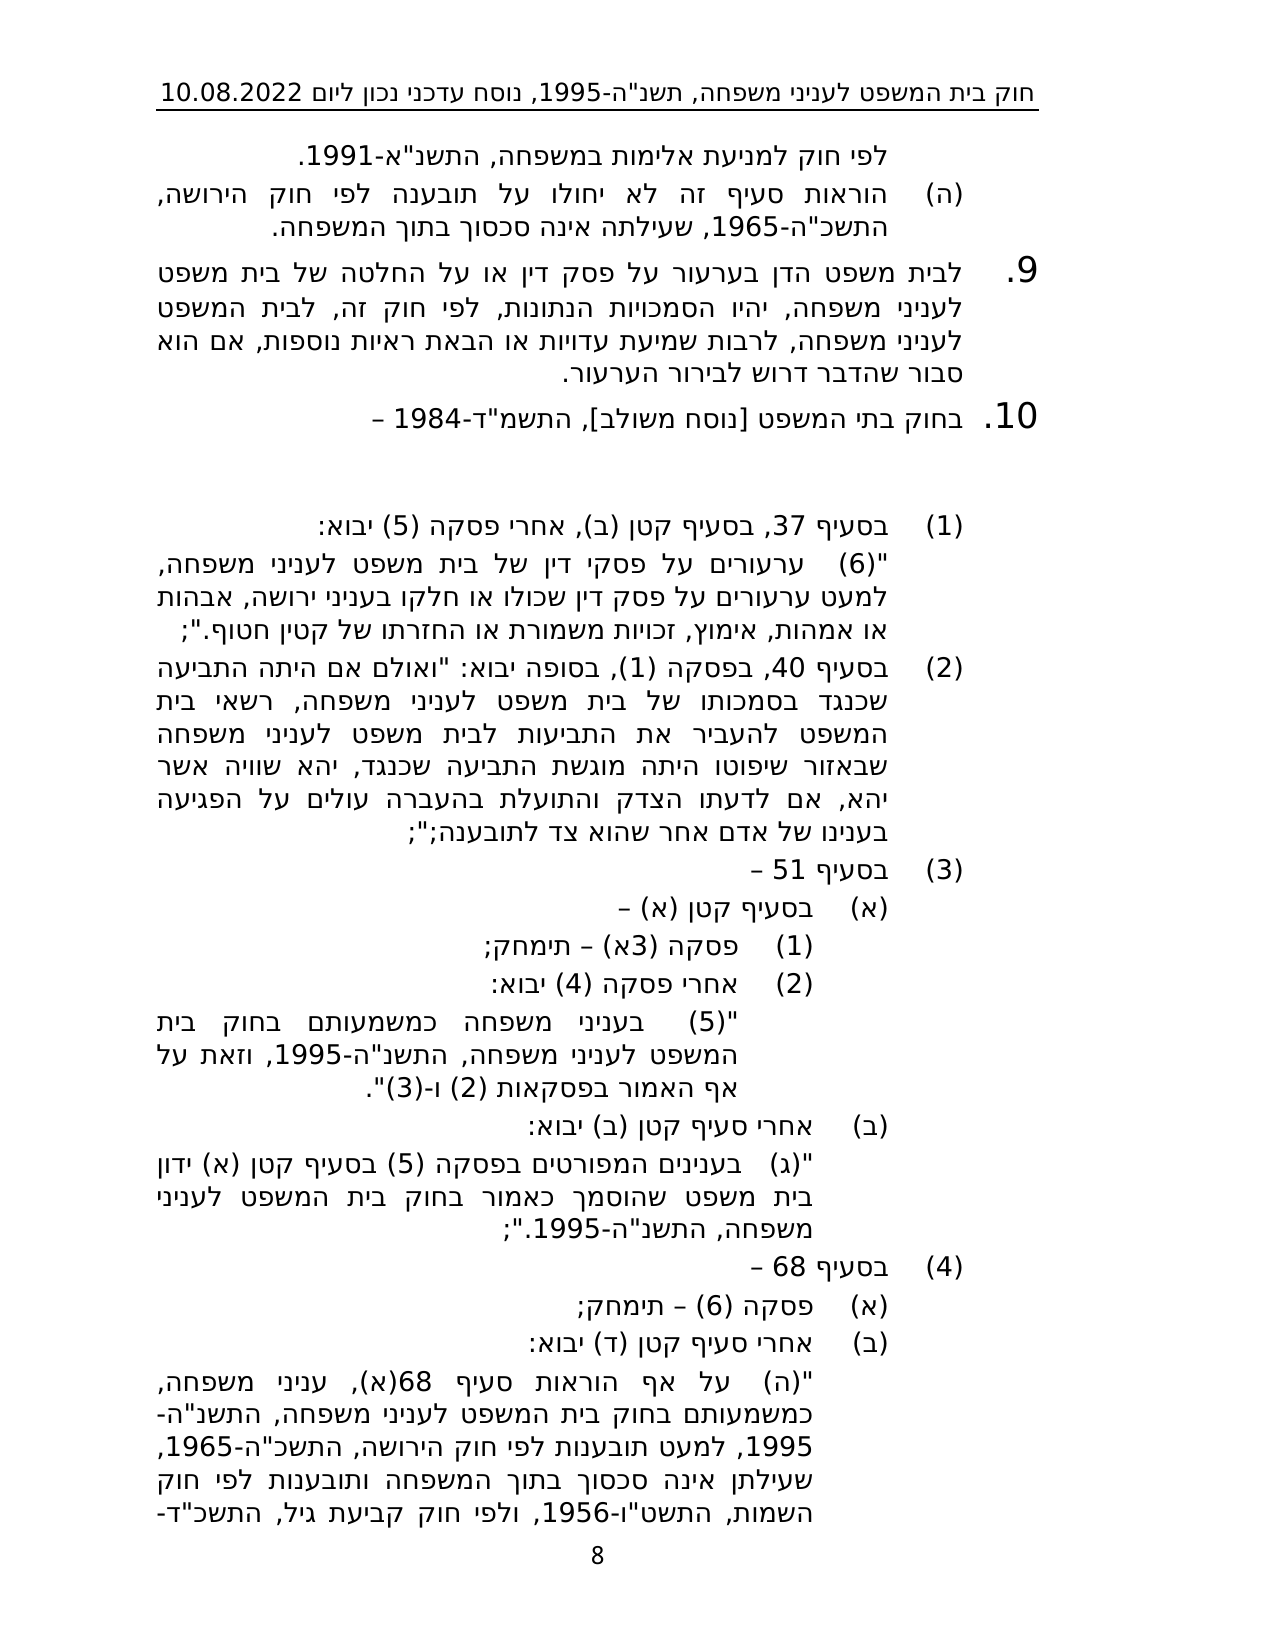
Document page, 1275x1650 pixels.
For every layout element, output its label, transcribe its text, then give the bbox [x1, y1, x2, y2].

text "(6) ערעורים על פסקי דין של בית משפט לעניני משפחה, למעט ערעורים על פסק דין שכולו או חלקו בעניני ירושה, אבהות או אמהות, אימוץ, זכויות משמורת או החזרתו של קטין חטוף."; [156, 769, 889, 866]
text (4) בסעיף 68 – [156, 1472, 964, 1503]
text (1) בסעיף 37, בסעיף קטן (ב), אחרי פסקה (5) יבוא: [156, 731, 964, 762]
text 10. בחוק בתי המשפט [נוסח משולב], התשמ"ד-1984 – [156, 609, 1039, 650]
text "(5) בעניני משפחה כמשמעותם בחוק בית המשפט לעניני משפחה, התשנ"ה-1995, וזאת על אף האמור בפסקאות (2) ו-(3)". [156, 1226, 739, 1324]
text (ג) מונה מומחה או יועץ מטעם בית המשפט, לא יהיה בעל דין רשאי להביא עדות נוספת של מומחה מטעמו, אלא ברשות בית המשפט. [156, 218, 964, 315]
text (ד) הוראות סעיף זה יחולו גם על בית משפט שלום בדונו בתובענות לפי חוק למניעת אלימות במשפחה, התשנ"א-1991. [156, 321, 964, 386]
text "(ג) בענינים המפורטים בפסקה (5) בסעיף קטן (א) ידון בית משפט שהוסמך כאמור בחוק בית המשפט לעניני משפחה, התשנ"ה-1995."; [156, 1368, 814, 1465]
text (ה) הוראות סעיף זה לא יחולו על תובענה לפי חוק הירושה, התשכ"ה-1965, שעילתה אינה סכסוך בתוך המשפחה. [156, 392, 964, 456]
text (1) פסקה (3א) – תימחק; [156, 1150, 814, 1182]
text (ב) אחרי סעיף קטן (ב) יבוא: [156, 1330, 889, 1362]
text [156, 147, 964, 211]
text (2) אחרי פסקה (4) יבוא: [156, 1188, 814, 1220]
text (א) בסעיף קטן (א) – [156, 1112, 889, 1144]
text (3) בסעיף 51 – [156, 1074, 964, 1106]
text 9. לבית משפט הדן בערעור על פסק דין או על החלטה של בית משפט לעניני משפחה, יהיו הסמכויות הנתונות, לפי חוק זה, לבית המשפט לעניני משפחה, לרבות שמיעת עדויות או הבאת ראיות נוספות, אם הוא סבור שהדבר דרוש לבירור הערעור. [156, 463, 1039, 603]
text (2) בסעיף 40, בפסקה (1), בסופה יבוא: "ואולם אם היתה התביעה שכנגד בסמכותו של בית משפט לעניני משפחה, רשאי בית המשפט להעביר את התביעות לבית משפט לעניני משפחה שבאזור שיפוטו היתה מוגשת התביעה שכנגד, יהא שוויה אשר יהא, אם לדעתו הצדק והתועלת בהעברה עולים על הפגיעה בענינו של אדם אחר שהוא צד לתובענה;"; [156, 872, 964, 1068]
